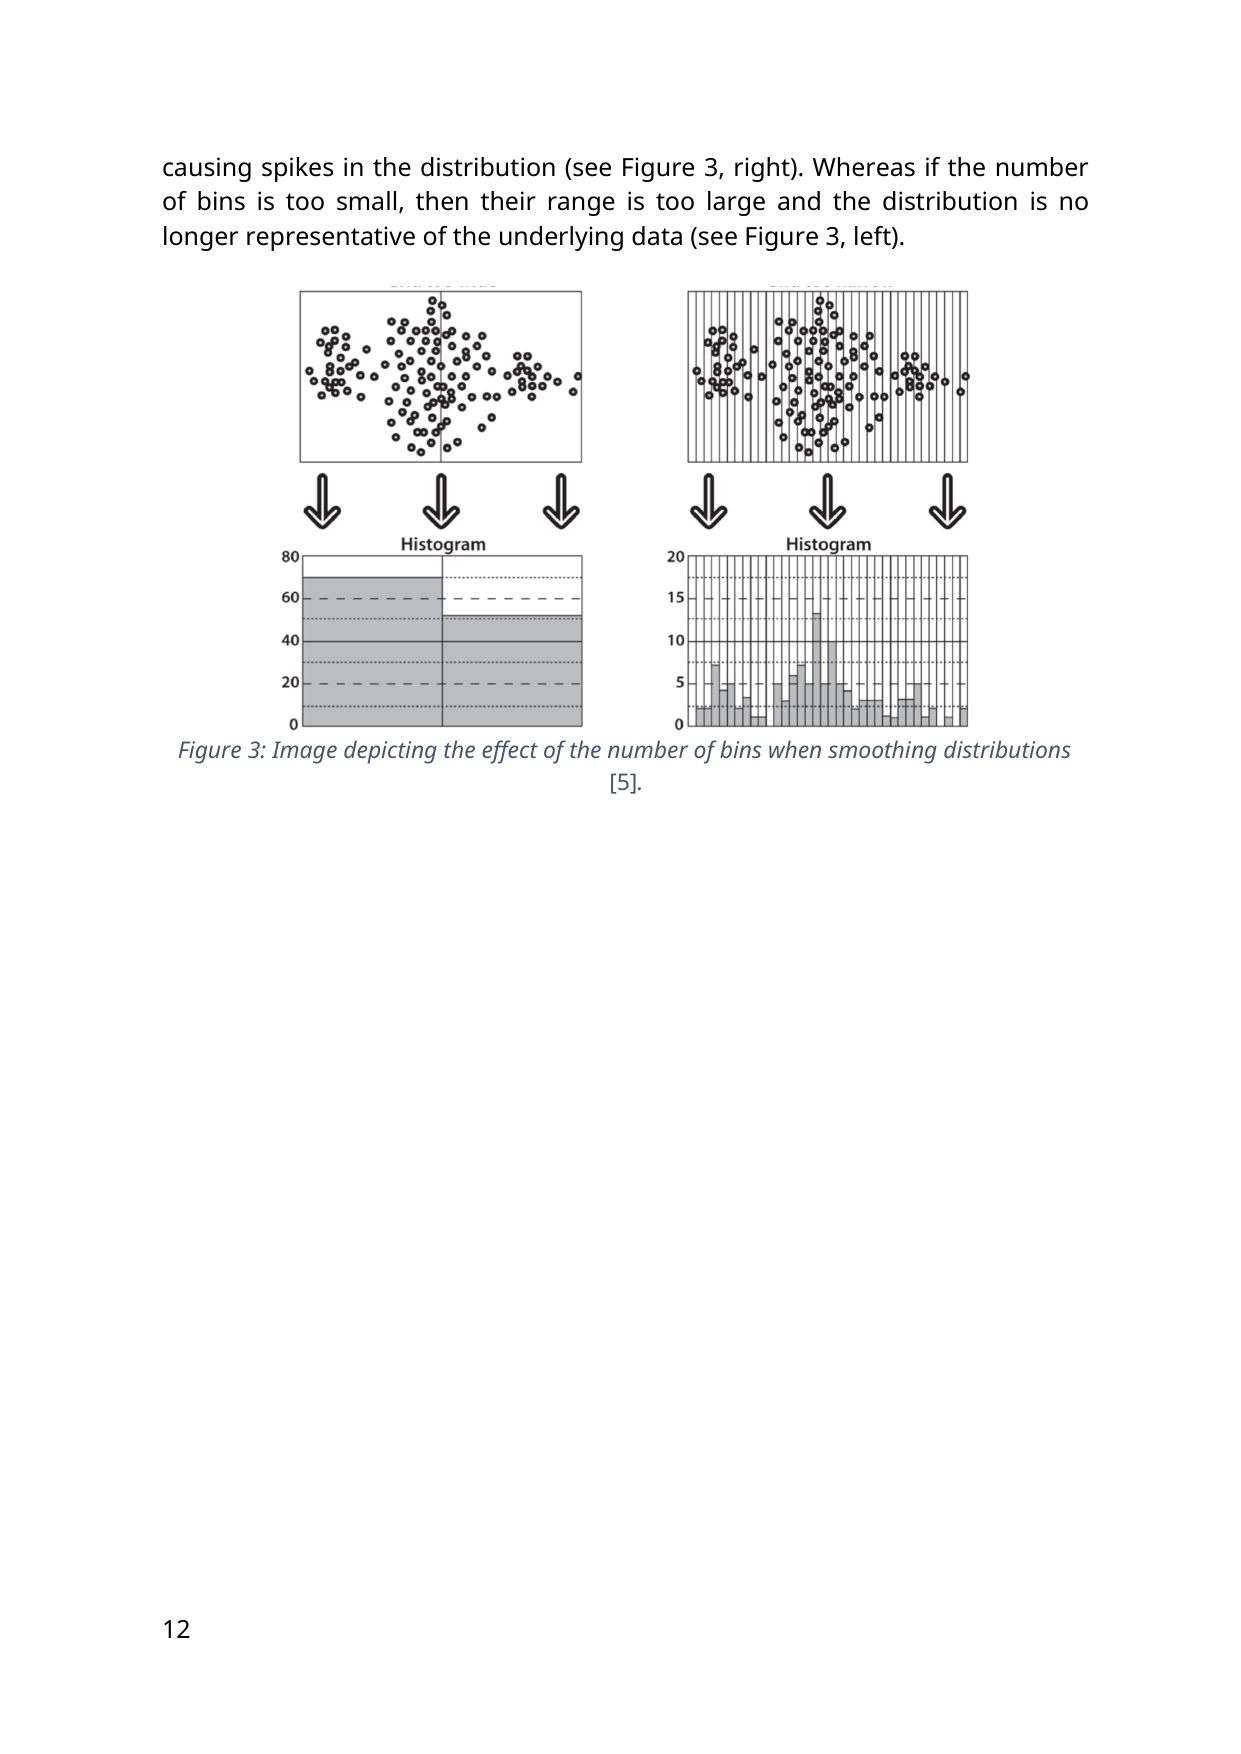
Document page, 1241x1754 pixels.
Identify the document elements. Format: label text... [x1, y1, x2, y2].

text Figure 3: Image depicting the effect of the number of bins when smoothing distributions [5]. [162, 734, 1090, 797]
picture [278, 286, 974, 735]
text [162, 150, 1090, 252]
